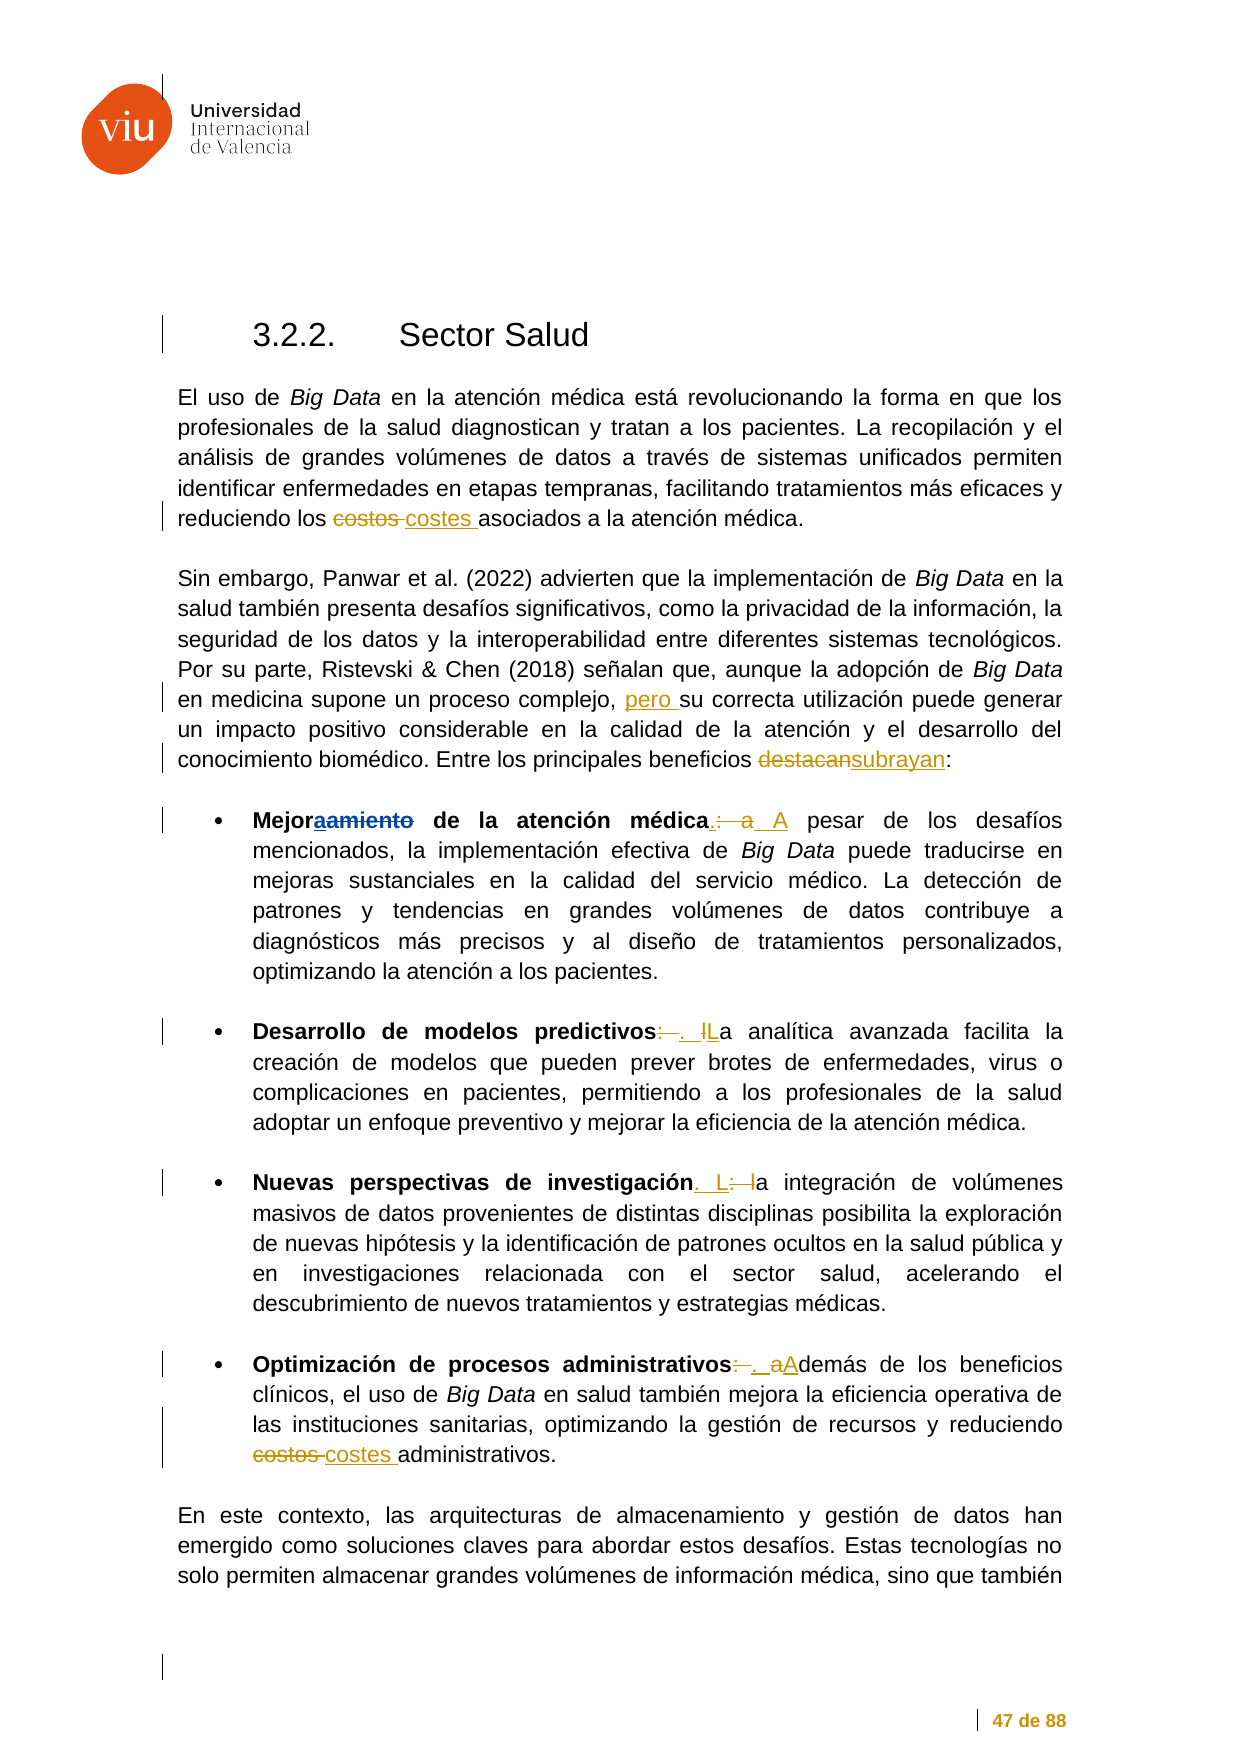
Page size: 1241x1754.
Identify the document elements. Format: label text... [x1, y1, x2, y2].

text Sin embargo, Panwar et al. (2022) advierten que la implementación de Big Data en la salud también presenta desafíos significativos, como la privacidad de la información, la seguridad de los datos y la interoperabilidad entre diferentes sistemas tecnológicos. Por su parte, Ristevski & Chen (2018) señalan que, aunque la adopción de Big Data en medicina supone un proceso complejo, su correcta utilización puede generar un impacto positivo considerable en la calidad de la atención y el desarrollo del conocimiento biomédico. Entre los principales beneficios : [177, 565, 1063, 773]
list Optimización de procesos administrativosdemás de los beneficios clínicos, el uso de Big Data en salud también mejora la eficiencia operativa de las instituciones sanitarias, optimizando la gestión de recursos y reduciendo administrativos. [215, 1351, 1063, 1468]
list Mejor de la atención médica pesar de los desafíos mencionados, la implementación efectiva de Big Data puede traducirse en mejoras sustanciales en la calidad del servicio médico. La detección de patrones y tendencias en grandes volúmenes de datos contribuye a diagnósticos más precisos y al diseño de tratamientos personalizados, optimizando la atención a los pacientes. [215, 807, 1063, 984]
subtitle Sector Salud [252, 315, 1063, 353]
picture [60, 62, 330, 197]
list Nuevas perspectivas de investigacióna integración de volúmenes masivos de datos provenientes de distintas disciplinas posibilita la exploración de nuevas hipótesis y la identificación de patrones ocultos en la salud pública y en investigaciones relacionada con el sector salud, acelerando el descubrimiento de nuevos tratamientos y estrategias médicas. [215, 1169, 1063, 1317]
text El uso de Big Data en la atención médica está revolucionando la forma en que los profesionales de la salud diagnostican y tratan a los pacientes. La recopilación y el análisis de grandes volúmenes de datos a través de sistemas unificados permiten identificar enfermedades en etapas tempranas, facilitando tratamientos más eficaces y reduciendo los asociados a la atención médica. [177, 384, 1063, 531]
list Desarrollo de modelos predictivosa analítica avanzada facilita la creación de modelos que pueden prever brotes de enfermedades, virus o complicaciones en pacientes, permitiendo a los profesionales de la salud adoptar un enfoque preventivo y mejorar la eficiencia de la atención médica. [215, 1018, 1063, 1135]
